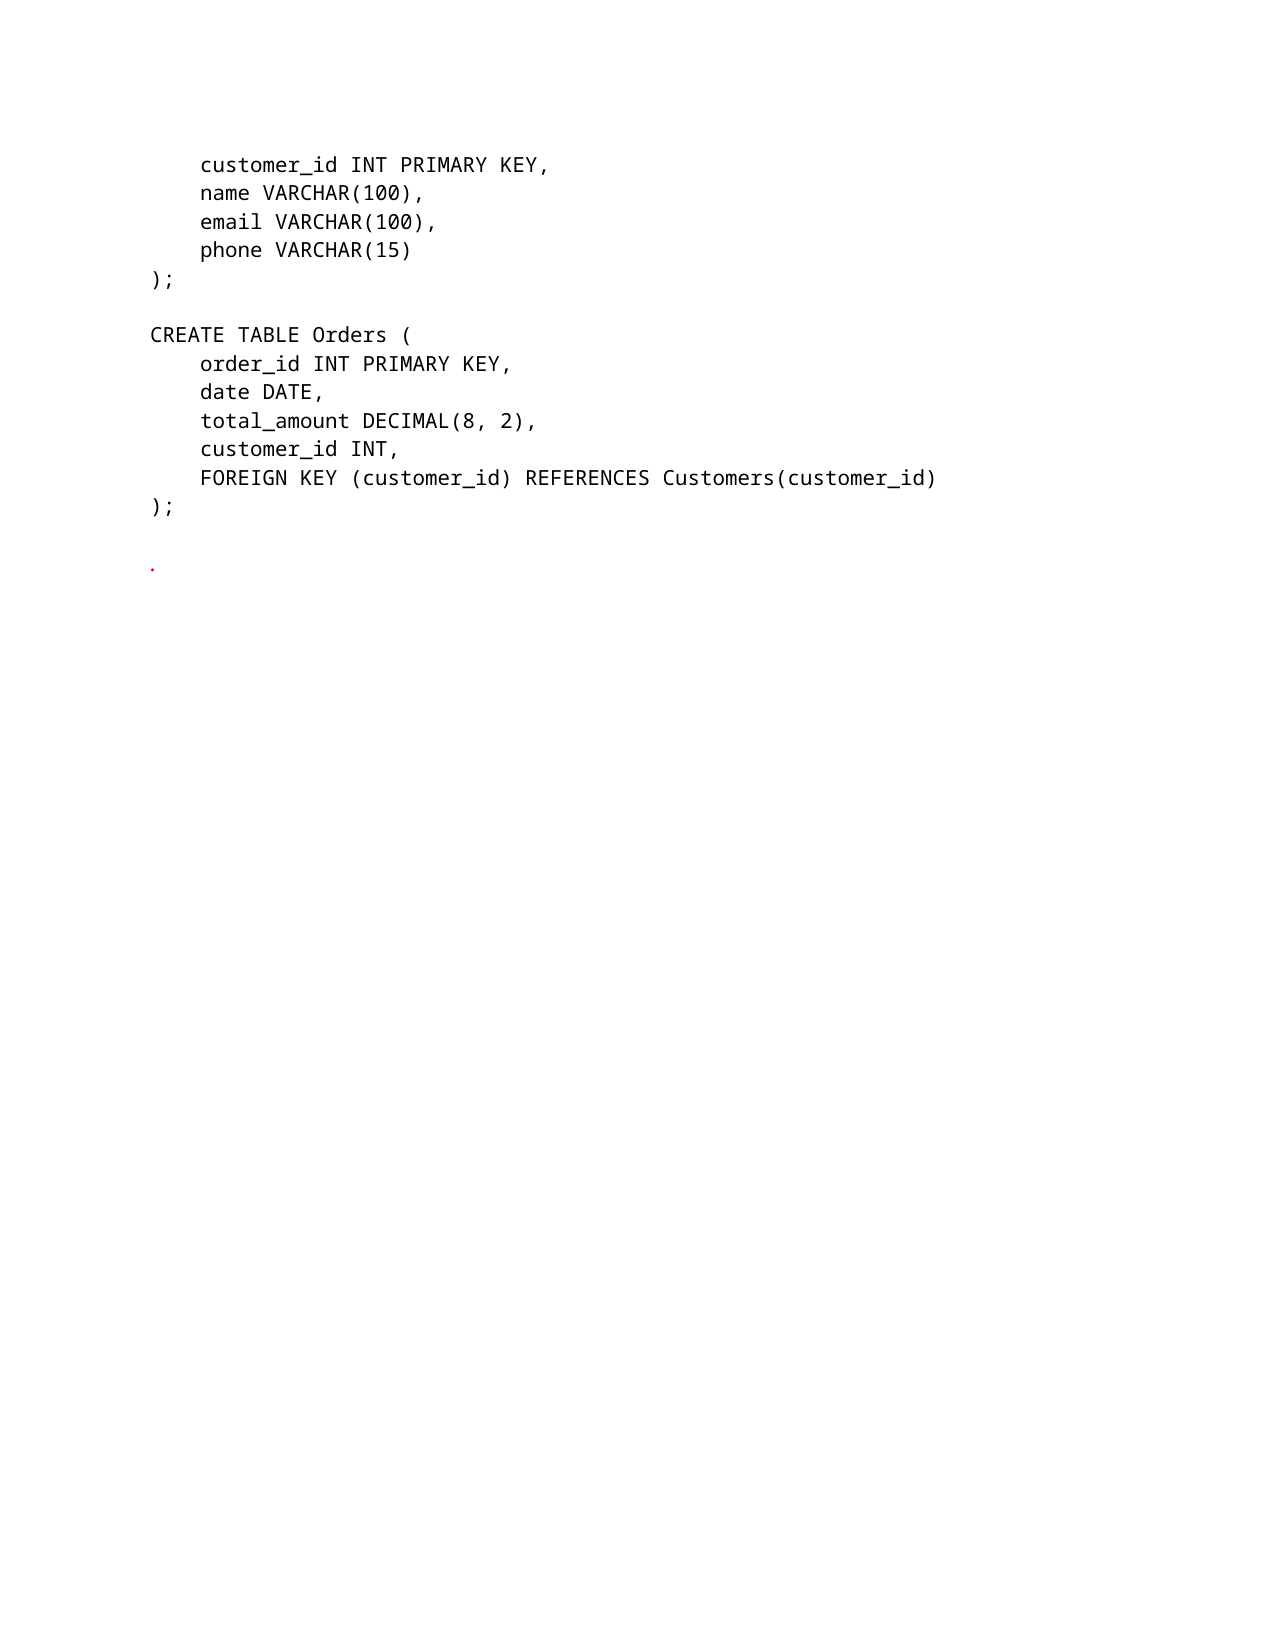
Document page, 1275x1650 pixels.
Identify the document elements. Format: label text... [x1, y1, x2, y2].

text CREATE TABLE Orders ( [150, 321, 1125, 349]
text total_amount DECIMAL(8, 2), [150, 406, 1125, 434]
text customer_id INT, [150, 434, 1125, 463]
text name VARCHAR(100), [150, 178, 1125, 207]
text ); [150, 491, 1125, 520]
text order_id INT PRIMARY KEY, [150, 349, 1125, 377]
text customer_id INT PRIMARY KEY, [150, 150, 1125, 178]
text . [150, 548, 1125, 577]
text ); [150, 264, 1125, 292]
text phone VARCHAR(15) [150, 235, 1125, 264]
text date DATE, [150, 377, 1125, 406]
text email VARCHAR(100), [150, 207, 1125, 235]
text FOREIGN KEY (customer_id) REFERENCES Customers(customer_id) [150, 463, 1125, 491]
